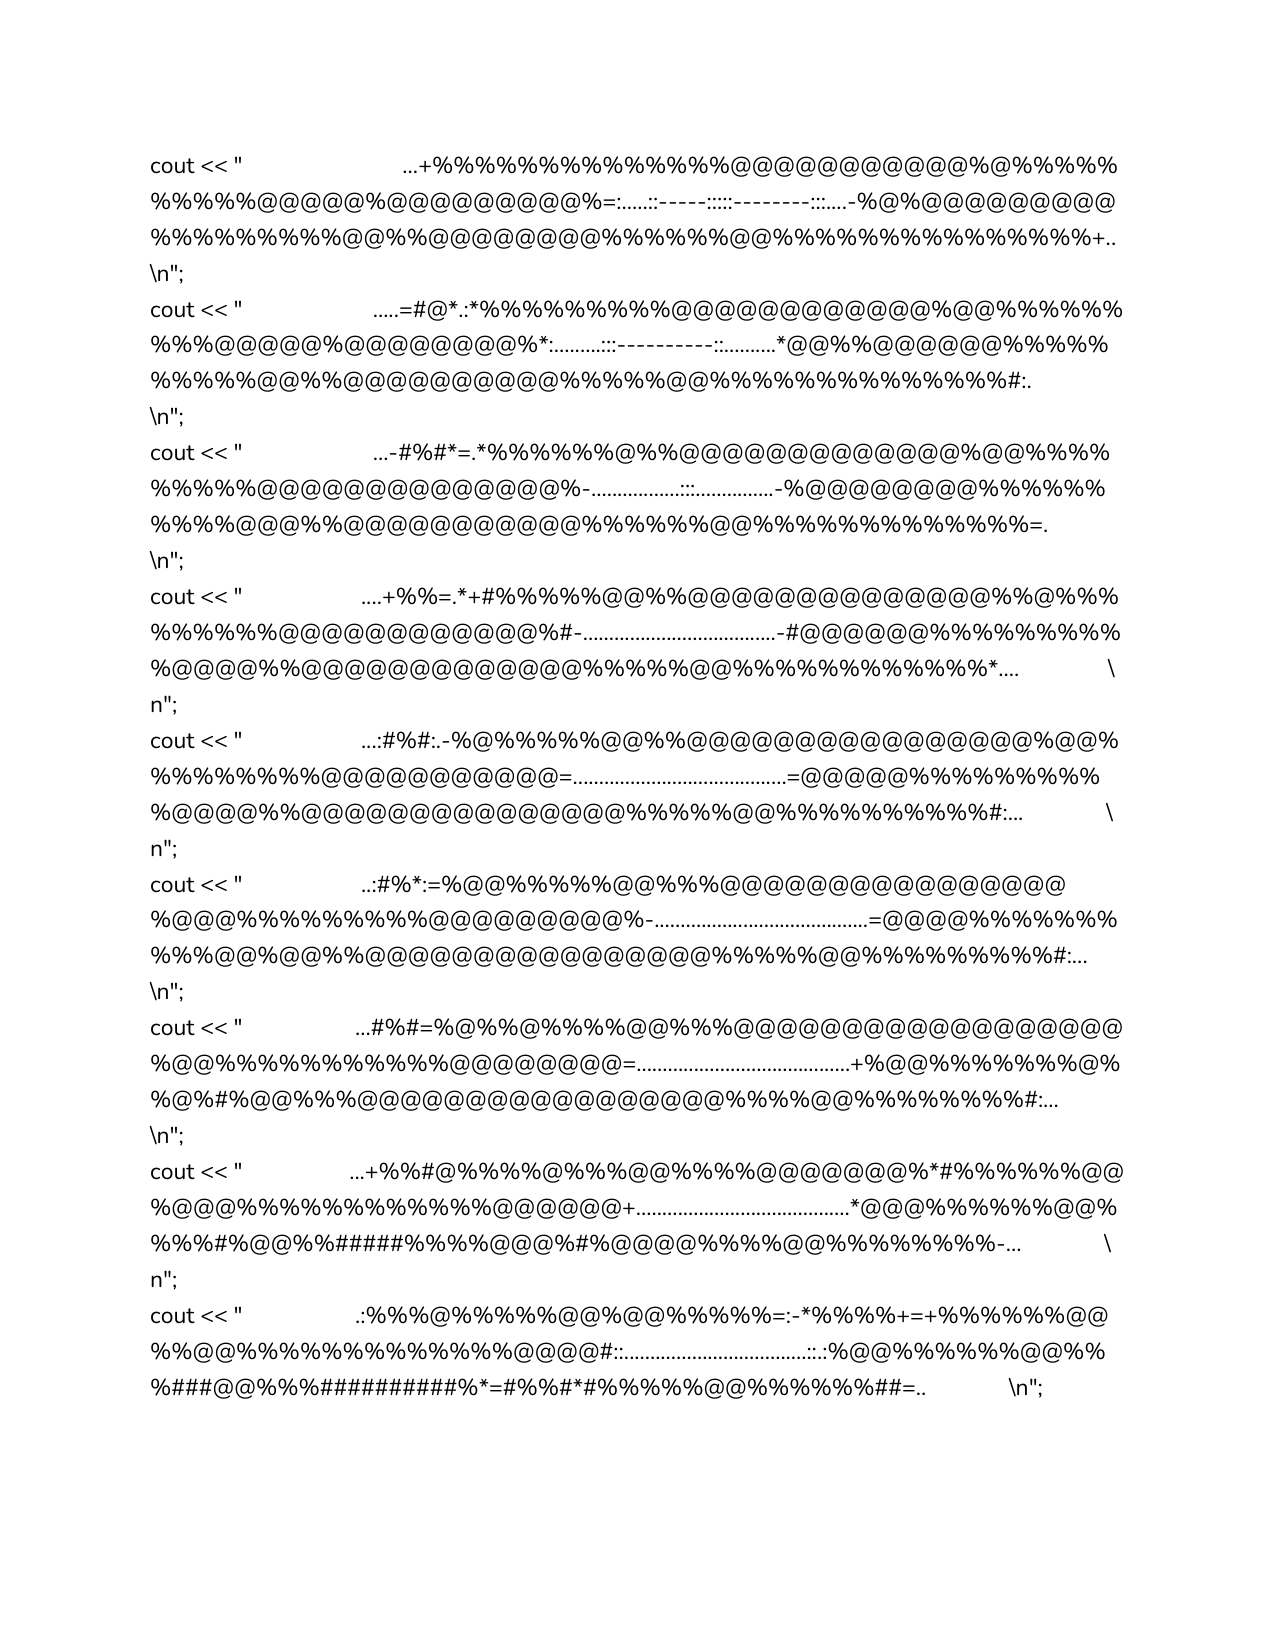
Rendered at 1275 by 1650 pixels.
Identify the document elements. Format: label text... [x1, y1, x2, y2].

text cout << " ...+%%#@%%%%@%%%@@%%%%@@@@@@@%*#%%%%%%@@%@@@%%%%%%%%%%%%@@@@@@+.........................................*@@@%%%%%%@@%%%%#%@@%%#####%%%%@@@%#%@@@@%%%%@@%%%%%%%%-... \n"; [150, 1156, 1125, 1295]
text cout << " .....=#@*.:*%%%%%%%%%@@@@@@@@@@@@%@@%%%%%%%%%@@@@@%@@@@@@@@%*:.........:::----------::..........*@@%%@@@@@@%%%%%%%%%%@@%%@@@@@@@@@@%%%%%@@%%%%%%%%%%%%%%#:. \n"; [150, 294, 1125, 433]
text cout << " .:%%%@%%%%%@@%@@%%%%%=:-*%%%%+=+%%%%%%@@%%@@%%%%%%%%%%%%%@@@@#::...................................::.:%@@%%%%%%@@%%%###@@%%%##########%*=#%%#*#%%%%%@@%%%%%%##=.. \n"; [150, 1300, 1125, 1403]
text cout << " ....+%%=.*+#%%%%%@@%%@@@@@@@@@@@@@@%%@%%%%%%%%%@@@@@@@@@@@@%#-.....................................-#@@@@@@%%%%%%%%%%@@@@%%@@@@@@@@@@@@@%%%%%@@%%%%%%%%%%%%*.... \n"; [150, 581, 1125, 720]
text cout << " ..:#%*:=%@@%%%%%@@%%%@@@@@@@@@@@@@@@@%@@@%%%%%%%%%@@@@@@@@@%-.........................................=@@@@%%%%%%%%%%@@%@@%%@@@@@@@@@@@@@@@@%%%%%@@%%%%%%%%%#:... \n"; [150, 869, 1125, 1008]
text cout << " ...#%#=%@%%@%%%%@@%%%@@@@@@@@@@@@@@@@@@%@@%%%%%%%%%%%@@@@@@@@=.........................................+%@@%%%%%%%@%%@%#%@@%%%@@@@@@@@@@@@@@@@@%%%%@@%%%%%%%%#:... \n"; [150, 1012, 1125, 1152]
text cout << " ...:#%#:.-%@%%%%%@@%%@@@@@@@@@@@@@@@@%@@%%%%%%%%%@@@@@@@@@@@=.........................................=@@@@@%%%%%%%%%%@@@@%%@@@@@@@@@@@@@@@%%%%%@@%%%%%%%%%%#:... \n"; [150, 725, 1125, 864]
text cout << " ...+%%%%%%%%%%%%%%@@@@@@@@@@@%@%%%%%%%%%%@@@@@%@@@@@@@@@%=:.....::-----:::::--------:::....-%@%@@@@@@@@@%%%%%%%%%@@%%@@@@@@@@%%%%%%@@%%%%%%%%%%%%%%%+.. \n"; [150, 150, 1125, 289]
text cout << " ...-#%#*=.*%%%%%%@%%@@@@@@@@@@@@@%@@%%%%%%%%%@@@@@@@@@@@@@@%-.................:::...............-%@@@@@@@@%%%%%%%%%%@@@%%@@@@@@@@@@@%%%%%%@@%%%%%%%%%%%%%=. \n"; [150, 437, 1125, 577]
